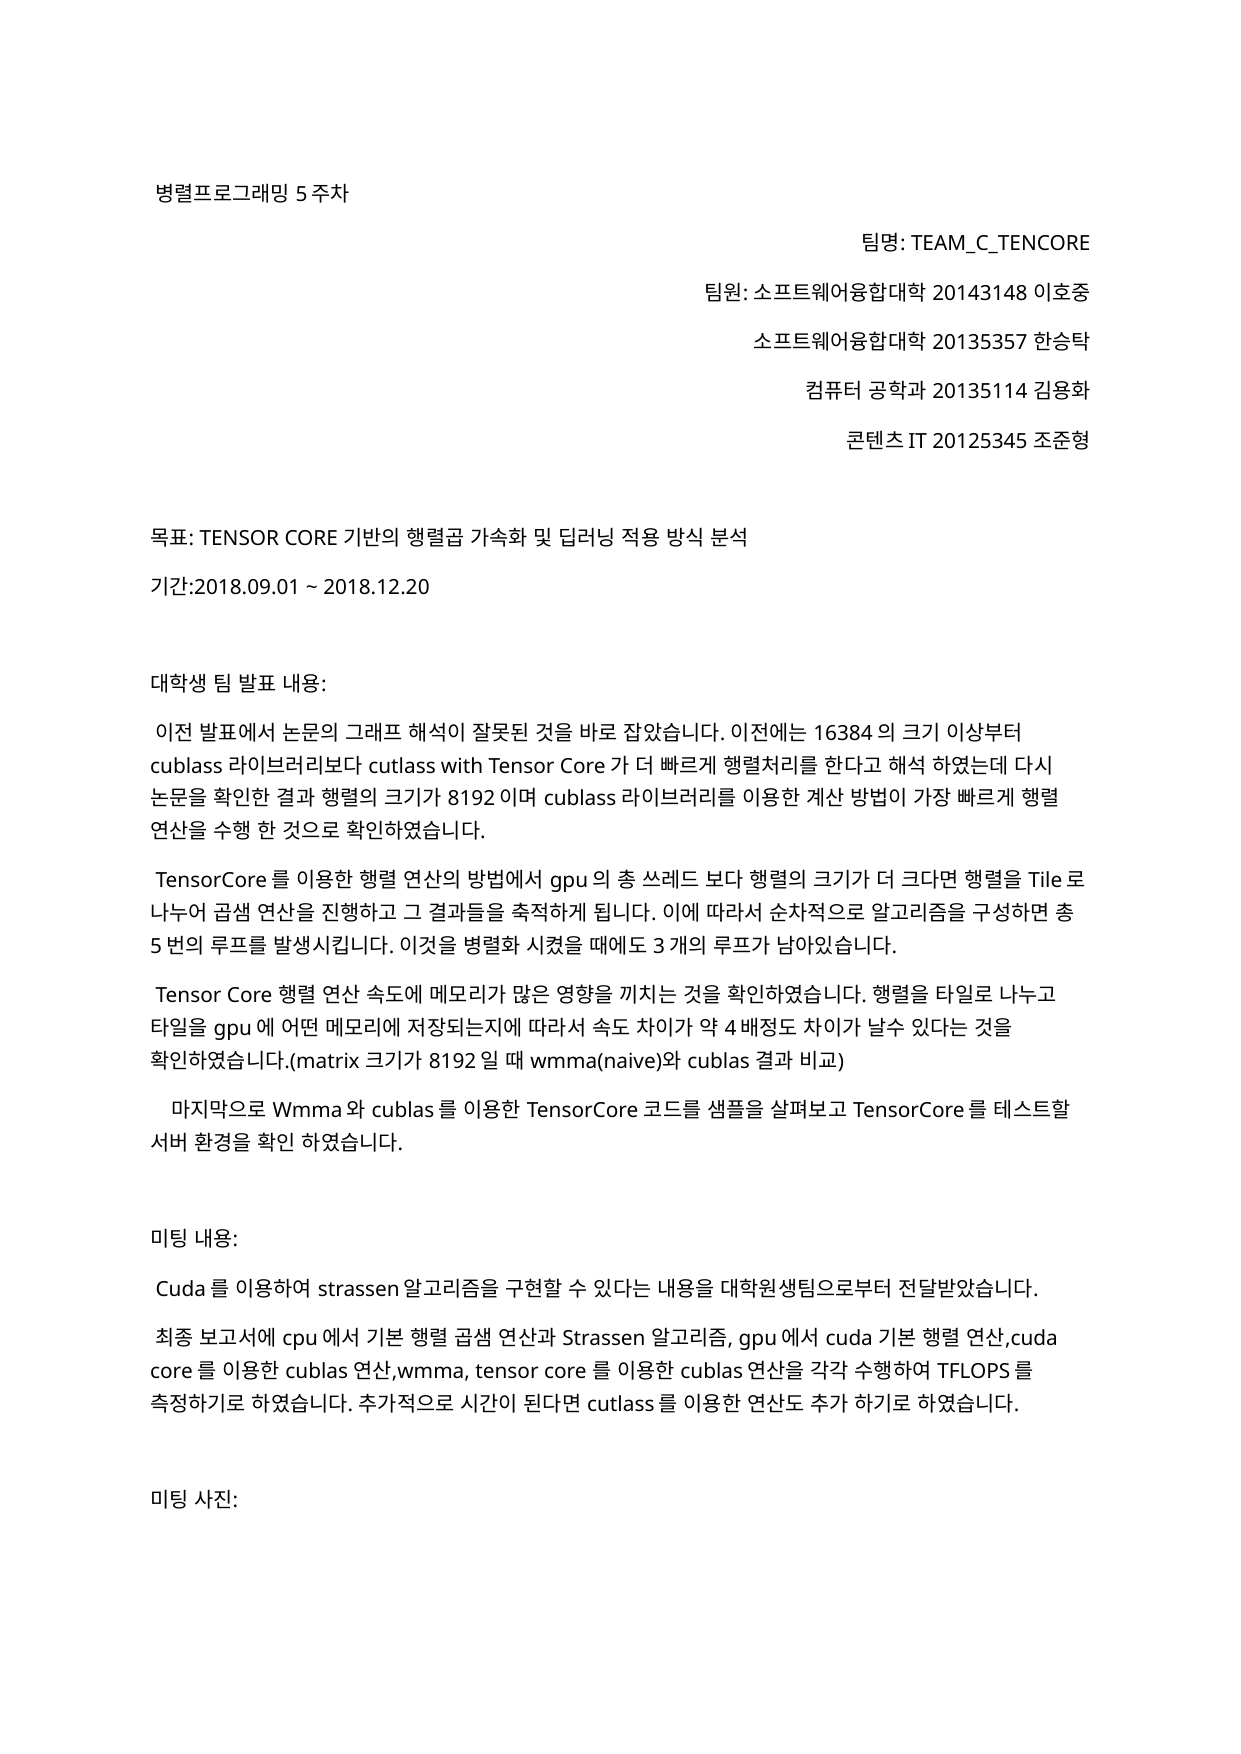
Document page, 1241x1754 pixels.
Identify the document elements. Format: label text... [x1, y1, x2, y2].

text 소프트웨어융합대학 20135357 한승탁 [150, 325, 1090, 356]
text 마지막으로 Wmma와 cublas를 이용한 TensorCore 코드를 샘플을 살펴보고 TensorCore를 테스트할 서버 환경을 확인 하였습니다. [150, 1093, 1090, 1156]
text 컴퓨터 공학과 20135114 김용화 [150, 375, 1090, 405]
text 기간:2018.09.01 ~ 2018.12.20 [150, 570, 1090, 600]
text 팀명: TEAM_C_TENCORE [150, 227, 1090, 257]
text TensorCore를 이용한 행렬 연산의 방법에서 gpu의 총 쓰레드 보다 행렬의 크기가 더 크다면 행렬을 Tile로 나누어 곱샘 연산을 진행하고 그 결과들을 축적하게 됩니다. 이에 따라서 순차적으로 알고리즘을 구성하면 총 5번의 루프를 발생시킵니다. 이것을 병렬화 시켰을 때에도 3개의 루프가 남아있습니다. [150, 864, 1090, 959]
text 병렬프로그래밍 5주차 [150, 177, 1090, 207]
text 목표: TENSOR CORE 기반의 행렬곱 가속화 및 딥러닝 적용 방식 분석 [150, 521, 1090, 551]
text Tensor Core 행렬 연산 속도에 메모리가 많은 영향을 끼치는 것을 확인하였습니다. 행렬을 타일로 나누고 타일을 gpu에 어떤 메모리에 저장되는지에 따라서 속도 차이가 약 4배정도 차이가 날수 있다는 것을 확인하였습니다.(matrix 크기가 8192일 때 wmma(naive)와 cublas 결과 비교) [150, 978, 1090, 1074]
text Cuda를 이용하여 strassen알고리즘을 구현할 수 있다는 내용을 대학원생팀으로부터 전달받았습니다. [150, 1272, 1090, 1302]
text 이전 발표에서 논문의 그래프 해석이 잘못된 것을 바로 잡았습니다. 이전에는 16384의 크기 이상부터 cublass 라이브러리보다 cutlass with Tensor Core가 더 빠르게 행렬처리를 한다고 해석 하였는데 다시 논문을 확인한 결과 행렬의 크기가 8192이며 cublass 라이브러리를 이용한 계산 방법이 가장 빠르게 행렬 연산을 수행 한 것으로 확인하였습니다. [150, 716, 1090, 844]
text 콘텐츠IT 20125345 조준형 [150, 424, 1090, 454]
text 최종 보고서에 cpu에서 기본 행렬 곱샘 연산과 Strassen 알고리즘, gpu에서 cuda 기본 행렬 연산,cuda core를 이용한 cublas 연산,wmma, tensor core 를 이용한 cublas연산을 각각 수행하여 TFLOPS를 측정하기로 하였습니다. 추가적으로 시간이 된다면 cutlass를 이용한 연산도 추가 하기로 하였습니다. [150, 1321, 1090, 1417]
text 미팅 사진: [150, 1483, 1090, 1514]
text 미팅 내용: [150, 1223, 1090, 1253]
text 팀원: 소프트웨어융합대학 20143148 이호중 [150, 276, 1090, 306]
text 대학생 팀 발표 내용: [150, 667, 1090, 697]
